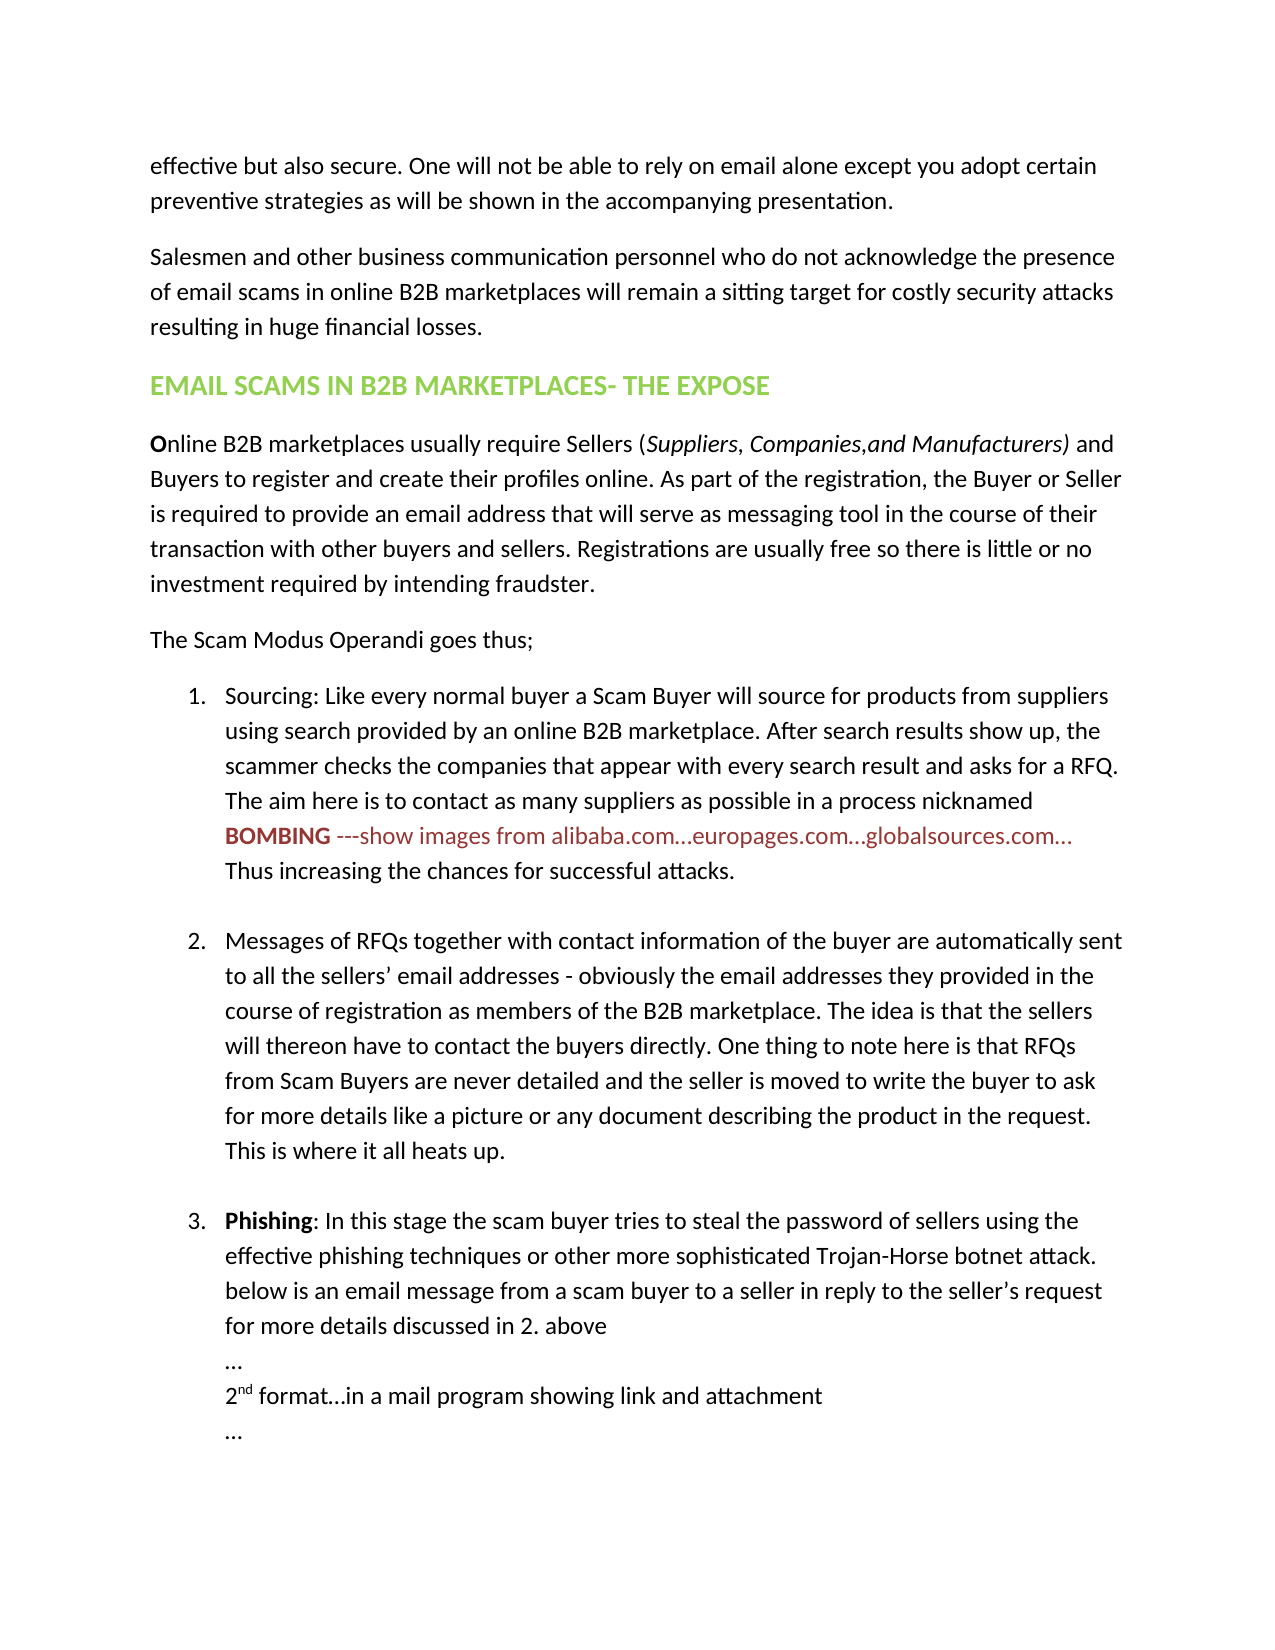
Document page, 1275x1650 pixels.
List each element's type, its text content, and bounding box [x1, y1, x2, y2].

list Messages of RFQs together with contact information of the buyer are automatically sent to all the sellers’ email addresses - obviously the email addresses they provided in the course of registration as members of the B2B marketplace. The idea is that the sellers will thereon have to contact the buyers directly. One thing to note here is that RFQs from Scam Buyers are never detailed and the seller is moved to write the buyer to ask for more details like a picture or any document describing the product in the request. This is where it all heats up. [187, 925, 1125, 1166]
list … [225, 1345, 1125, 1376]
text EMAIL SCAMS IN B2B MARKETPLACES- THE EXPOSE [150, 367, 1125, 402]
text The Scam Modus Operandi goes thus; [150, 624, 1125, 655]
list Phishing: In this stage the scam buyer tries to steal the password of sellers using the effective phishing techniques or other more sophisticated Trojan-Horse botnet attack. below is an email message from a scam buyer to a seller in reply to the seller’s request for more details discussed in 2. above [187, 1205, 1125, 1341]
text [150, 150, 1125, 216]
list Sourcing: Like every normal buyer a Scam Buyer will source for products from suppliers using search provided by an online B2B marketplace. After search results show up, the scammer checks the companies that appear with every search result and asks for a RFQ. The aim here is to contact as many suppliers as possible in a process nicknamed BOMBING ---show images from alibaba.com…europages.com…globalsources.com… [187, 680, 1125, 851]
list 2nd format…in a mail program showing link and attachment [225, 1380, 1125, 1411]
text Salesmen and other business communication personnel who do not acknowledge the presence of email scams in online B2B marketplaces will remain a sitting target for costly security attacks resulting in huge financial losses. [150, 241, 1125, 341]
text Online B2B marketplaces usually require Sellers (Suppliers, Companies,and Manufacturers) and Buyers to register and create their profiles online. As part of the registration, the Buyer or Seller is required to provide an email address that will serve as messaging tool in the course of their transaction with other buyers and sellers. Registrations are usually free so there is little or no investment required by intending fraudster. [150, 428, 1125, 599]
list … [225, 1415, 1125, 1446]
list Thus increasing the chances for successful attacks. [225, 855, 1125, 886]
